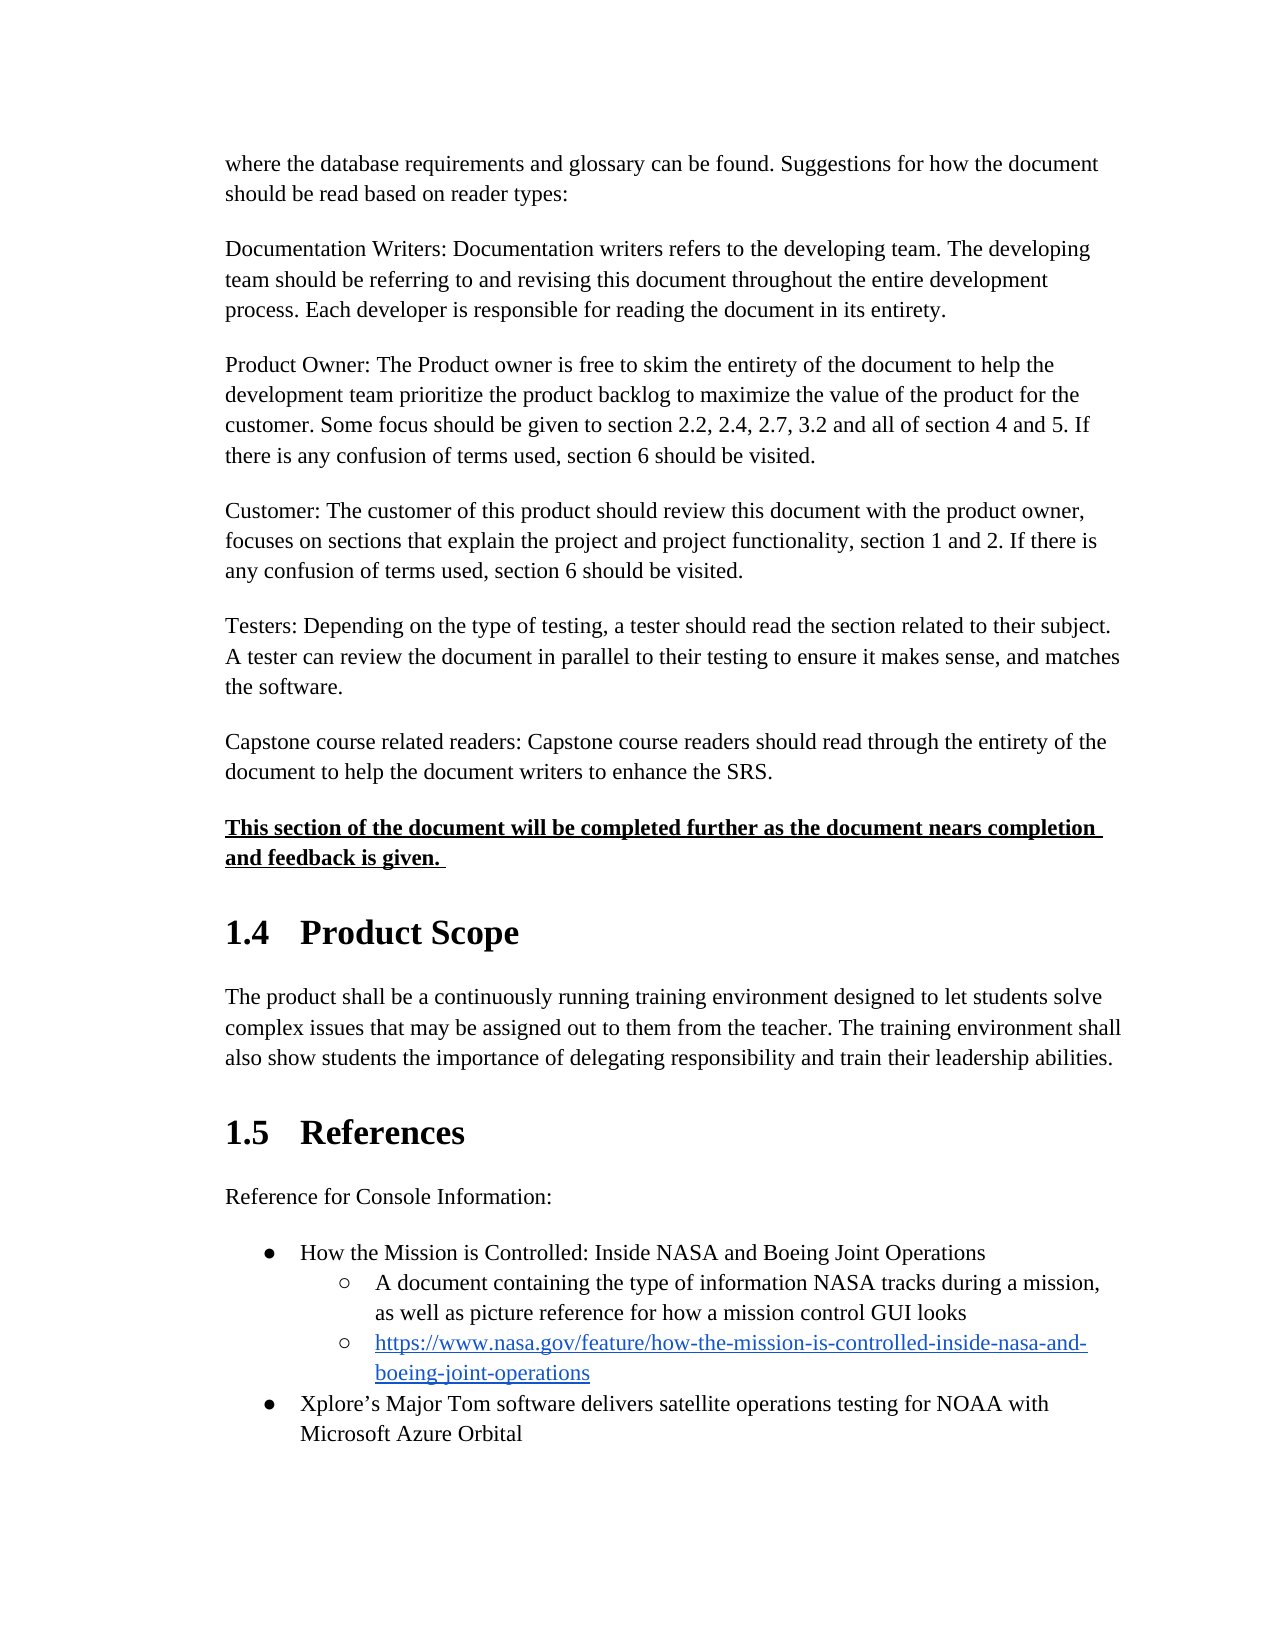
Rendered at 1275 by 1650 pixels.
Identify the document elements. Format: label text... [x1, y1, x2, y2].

list Xplore’s Major Tom software delivers satellite operations testing for NOAA with Microsoft Azure Orbital [262, 1389, 1125, 1446]
subtitle 1.4 Product Scope [225, 911, 1125, 952]
subtitle 1.5 References [225, 1111, 1125, 1152]
text Capstone course related readers: Capstone course readers should read through the entirety of the document to help the document writers to enhance the SRS. [225, 728, 1125, 785]
text Documentation Writers: Documentation writers refers to the developing team. The developing team should be referring to and revising this document throughout the entire development process. Each developer is responsible for reading the document in its entirety. [225, 235, 1125, 322]
list https://www.nasa.gov/feature/how-the-mission-is-controlled-inside-nasa-and-boeing-joint-operations [337, 1329, 1125, 1386]
text Customer: The customer of this product should review this document with the product owner, focuses on sections that explain the project and project functionality, section 1 and 2. If there is any confusion of terms used, section 6 should be visited. [225, 497, 1125, 584]
text Product Owner: The Product owner is free to skim the entirety of the document to help the development team prioritize the product backlog to maximize the value of the product for the customer. Some focus should be given to section 2.2, 2.4, 2.7, 3.2 and all of section 4 and 5. If there is any confusion of terms used, section 6 should be visited. [225, 351, 1125, 468]
text The product shall be a continuously running training environment designed to let students solve complex issues that may be assigned out to them from the teacher. The training environment shall also show students the importance of delegating responsibility and train their leadership abilities. [225, 983, 1125, 1070]
list A document containing the type of information NASA tracks during a mission, as well as picture reference for how a mission control GUI looks [337, 1269, 1125, 1325]
text This section of the document will be completed further as the document nears completion and feedback is given. [225, 813, 1125, 870]
text Reference for Console Information: [225, 1183, 1125, 1210]
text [225, 150, 1125, 207]
text Testers: Depending on the type of testing, a tester should read the section related to their subject. A tester can review the document in parallel to their testing to ensure it makes sense, and matches the software. [225, 612, 1125, 699]
list How the Mission is Controlled: Inside NASA and Boeing Joint Operations [262, 1238, 1125, 1265]
